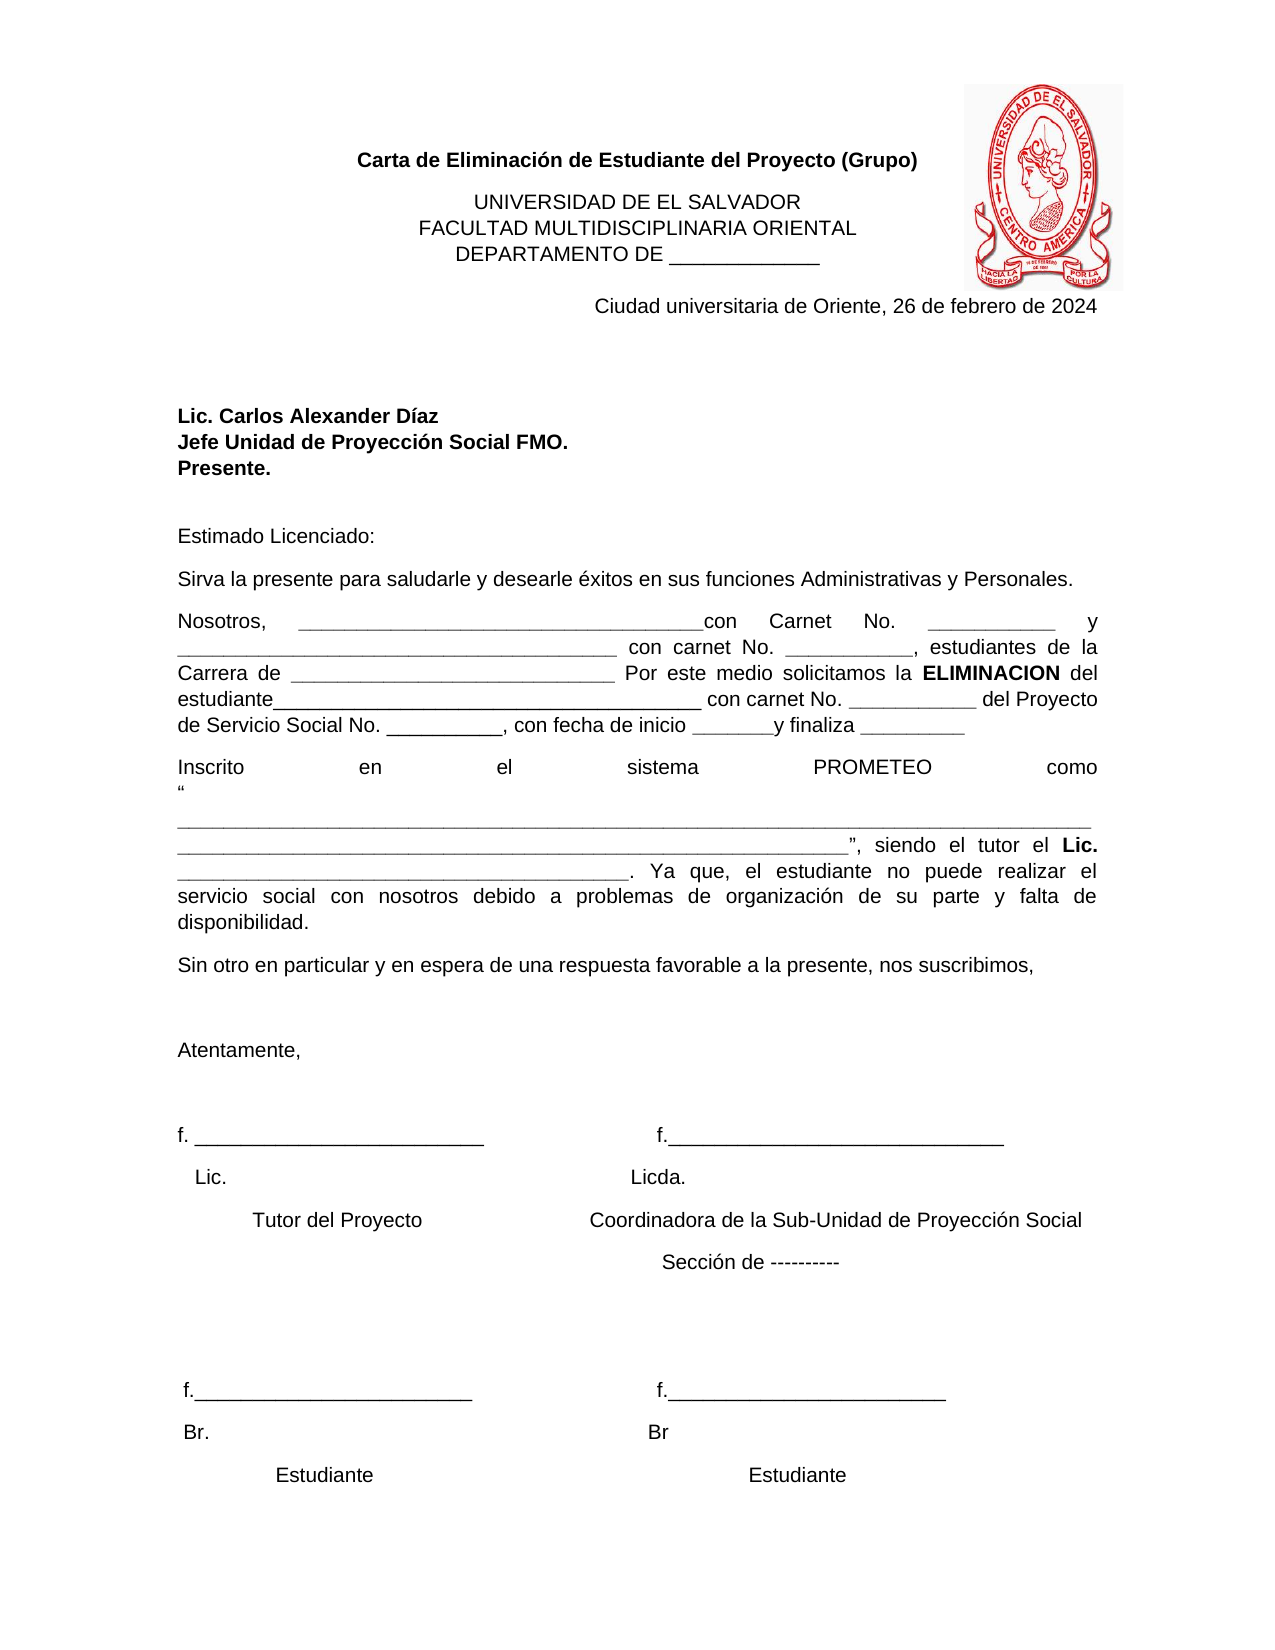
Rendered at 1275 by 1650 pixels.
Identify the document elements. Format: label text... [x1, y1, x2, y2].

text Lic. Licda. [177, 1165, 1098, 1189]
text Sección de ---------- [177, 1250, 1098, 1274]
text Inscrito en el sistema PROMETEO como “_________________________________________________________________________________________________________________________________________”, siendo el tutor el Lic. _______________________________________. Ya que, el estudiante no puede realizar el servicio social con nosotros debido a problemas de organización de su parte y falta de disponibilidad. [177, 755, 1098, 934]
text Sin otro en particular y en espera de una respuesta favorable a la presente, nos suscribimos, [177, 953, 1098, 977]
text Nosotros, ___________________________________con Carnet No. ___________ y ______________________________________ con carnet No. ___________, estudiantes de la Carrera de ____________________________ Por este medio solicitamos la ELIMINACION del estudiante_____________________________________ con carnet No. ___________ del Proyecto de Servicio Social No. __________, con fecha de inicio _______y finaliza _________ [177, 609, 1098, 737]
text UNIVERSIDAD DE EL SALVADOR [177, 190, 964, 214]
text Carta de Eliminación de Estudiante del Proyecto (Grupo) [177, 148, 964, 172]
text Jefe Unidad de Proyección Social FMO. [177, 430, 1098, 454]
text f.________________________ f.________________________ [177, 1378, 1098, 1402]
text Ciudad universitaria de Oriente, 26 de febrero de 2024 [177, 293, 1098, 317]
text Sirva la presente para saludarle y desearle éxitos en sus funciones Administrativas y Personales. [177, 567, 1098, 591]
text Estudiante Estudiante [177, 1463, 1098, 1487]
text FACULTAD MULTIDISCIPLINARIA ORIENTAL [177, 216, 964, 240]
text Tutor del Proyecto Coordinadora de la Sub-Unidad de Proyección Social [177, 1208, 1098, 1232]
text Atentamente, [177, 1038, 1098, 1062]
text Br. Br [177, 1420, 1098, 1444]
text DEPARTAMENTO DE _____________ [177, 242, 964, 266]
text Presente. [177, 456, 1098, 480]
picture [964, 84, 1124, 291]
text Estimado Licenciado: [177, 524, 1098, 548]
text Lic. Carlos Alexander Díaz [177, 404, 1098, 428]
text f. _________________________ f._____________________________ [177, 1123, 1098, 1147]
